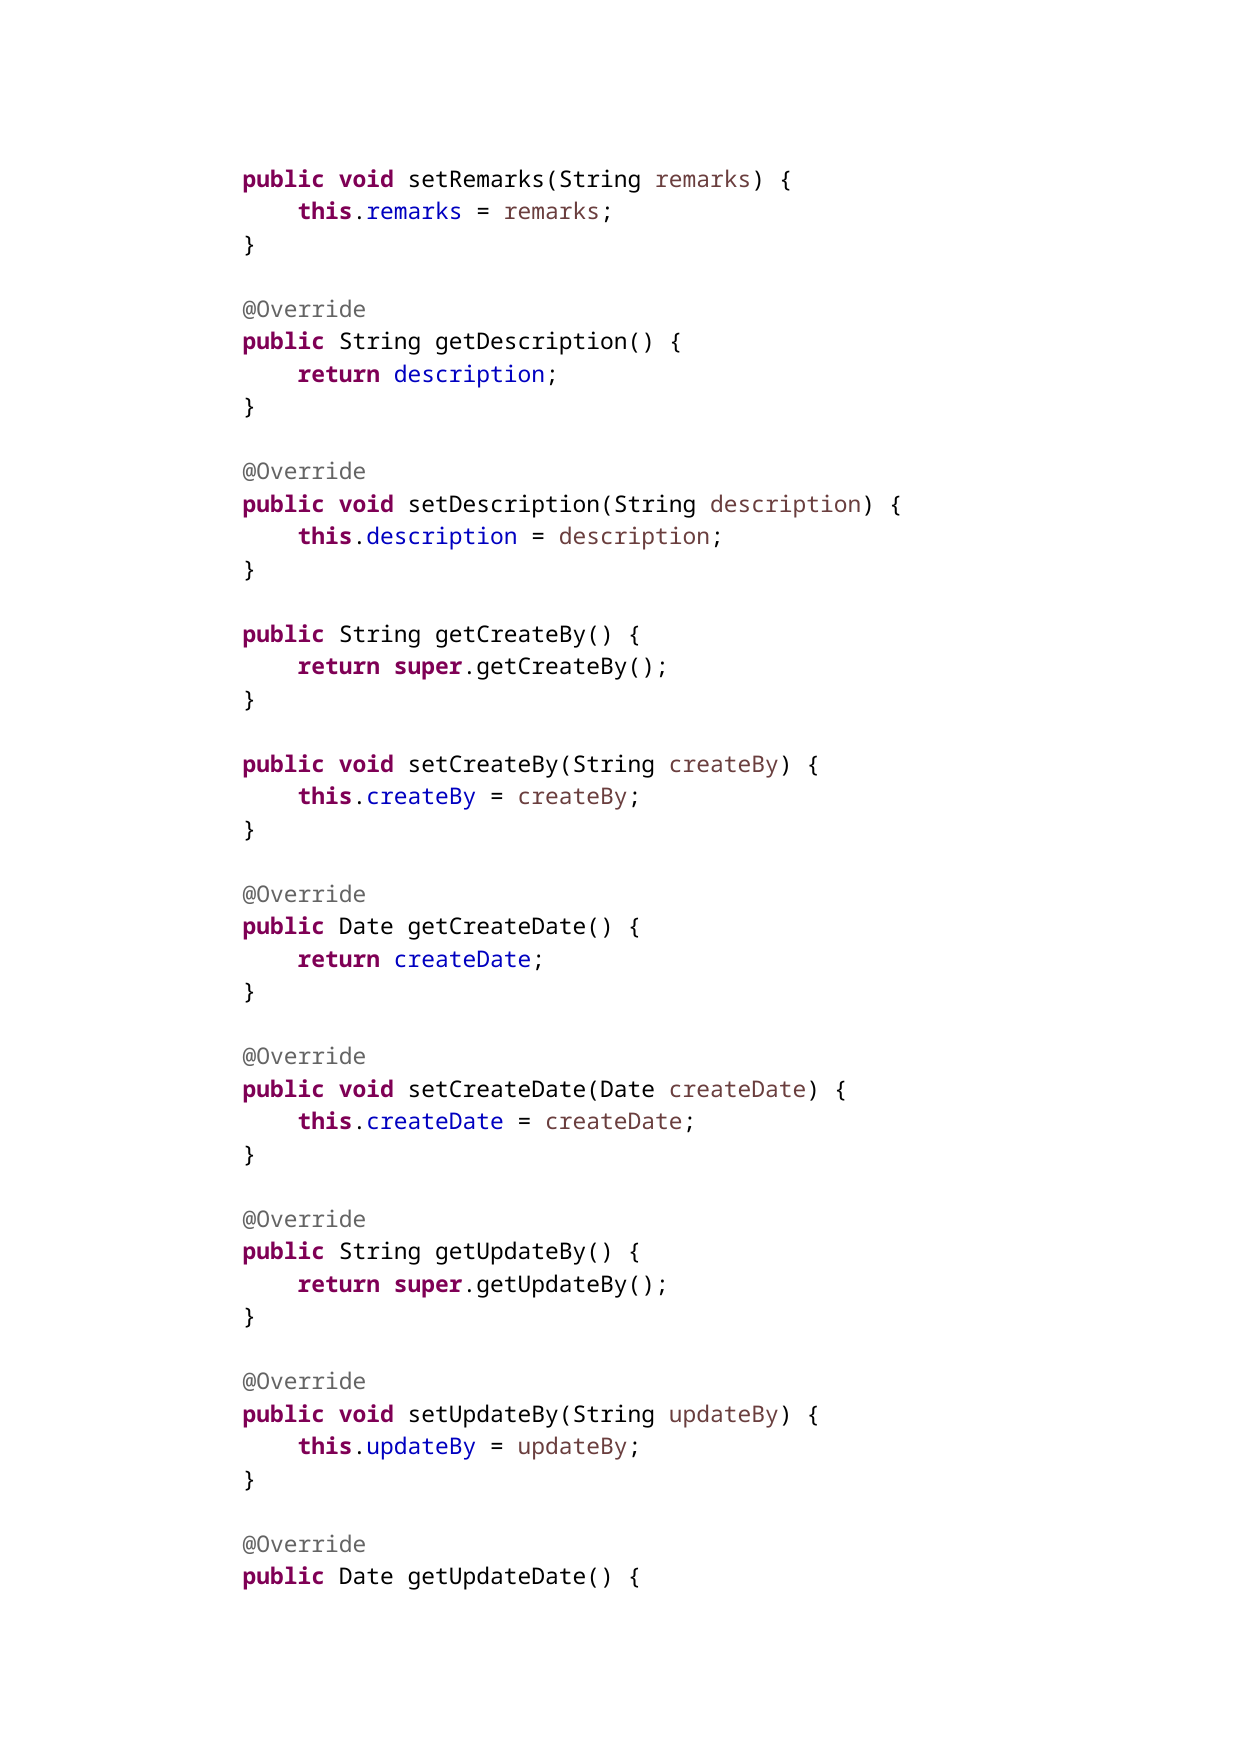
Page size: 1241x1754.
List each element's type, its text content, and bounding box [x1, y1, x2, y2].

text @Override [187, 1039, 1053, 1072]
text } [187, 1299, 1053, 1332]
text } [187, 974, 1053, 1007]
text public Date getUpdateDate() { [187, 1559, 1053, 1592]
text } [187, 389, 1053, 422]
text public void setCreateBy(String createBy) { [187, 747, 1053, 779]
text } [187, 552, 1053, 584]
text public void setCreateDate(Date createDate) { [187, 1072, 1053, 1104]
text } [187, 227, 1053, 259]
text this.remarks = remarks; [187, 194, 1053, 227]
text this.updateBy = updateBy; [187, 1429, 1053, 1462]
text return description; [187, 357, 1053, 389]
text this.description = description; [187, 519, 1053, 552]
text } [187, 812, 1053, 844]
text return super.getCreateBy(); [187, 649, 1053, 682]
text @Override [187, 877, 1053, 909]
text public void setRemarks(String remarks) { [187, 162, 1053, 194]
text this.createBy = createBy; [187, 779, 1053, 812]
text public void setUpdateBy(String updateBy) { [187, 1397, 1053, 1429]
text this.createDate = createDate; [187, 1104, 1053, 1137]
text @Override [187, 1202, 1053, 1234]
text @Override [187, 1527, 1053, 1559]
text @Override [187, 1364, 1053, 1397]
text @Override [187, 454, 1053, 487]
text return createDate; [187, 942, 1053, 974]
text public Date getCreateDate() { [187, 909, 1053, 942]
text } [187, 1462, 1053, 1494]
text @Override [187, 292, 1053, 324]
text public String getDescription() { [187, 324, 1053, 357]
text } [187, 1137, 1053, 1169]
text public String getCreateBy() { [187, 617, 1053, 649]
text return super.getUpdateBy(); [187, 1267, 1053, 1299]
text public void setDescription(String description) { [187, 487, 1053, 519]
text } [187, 682, 1053, 714]
text public String getUpdateBy() { [187, 1234, 1053, 1267]
